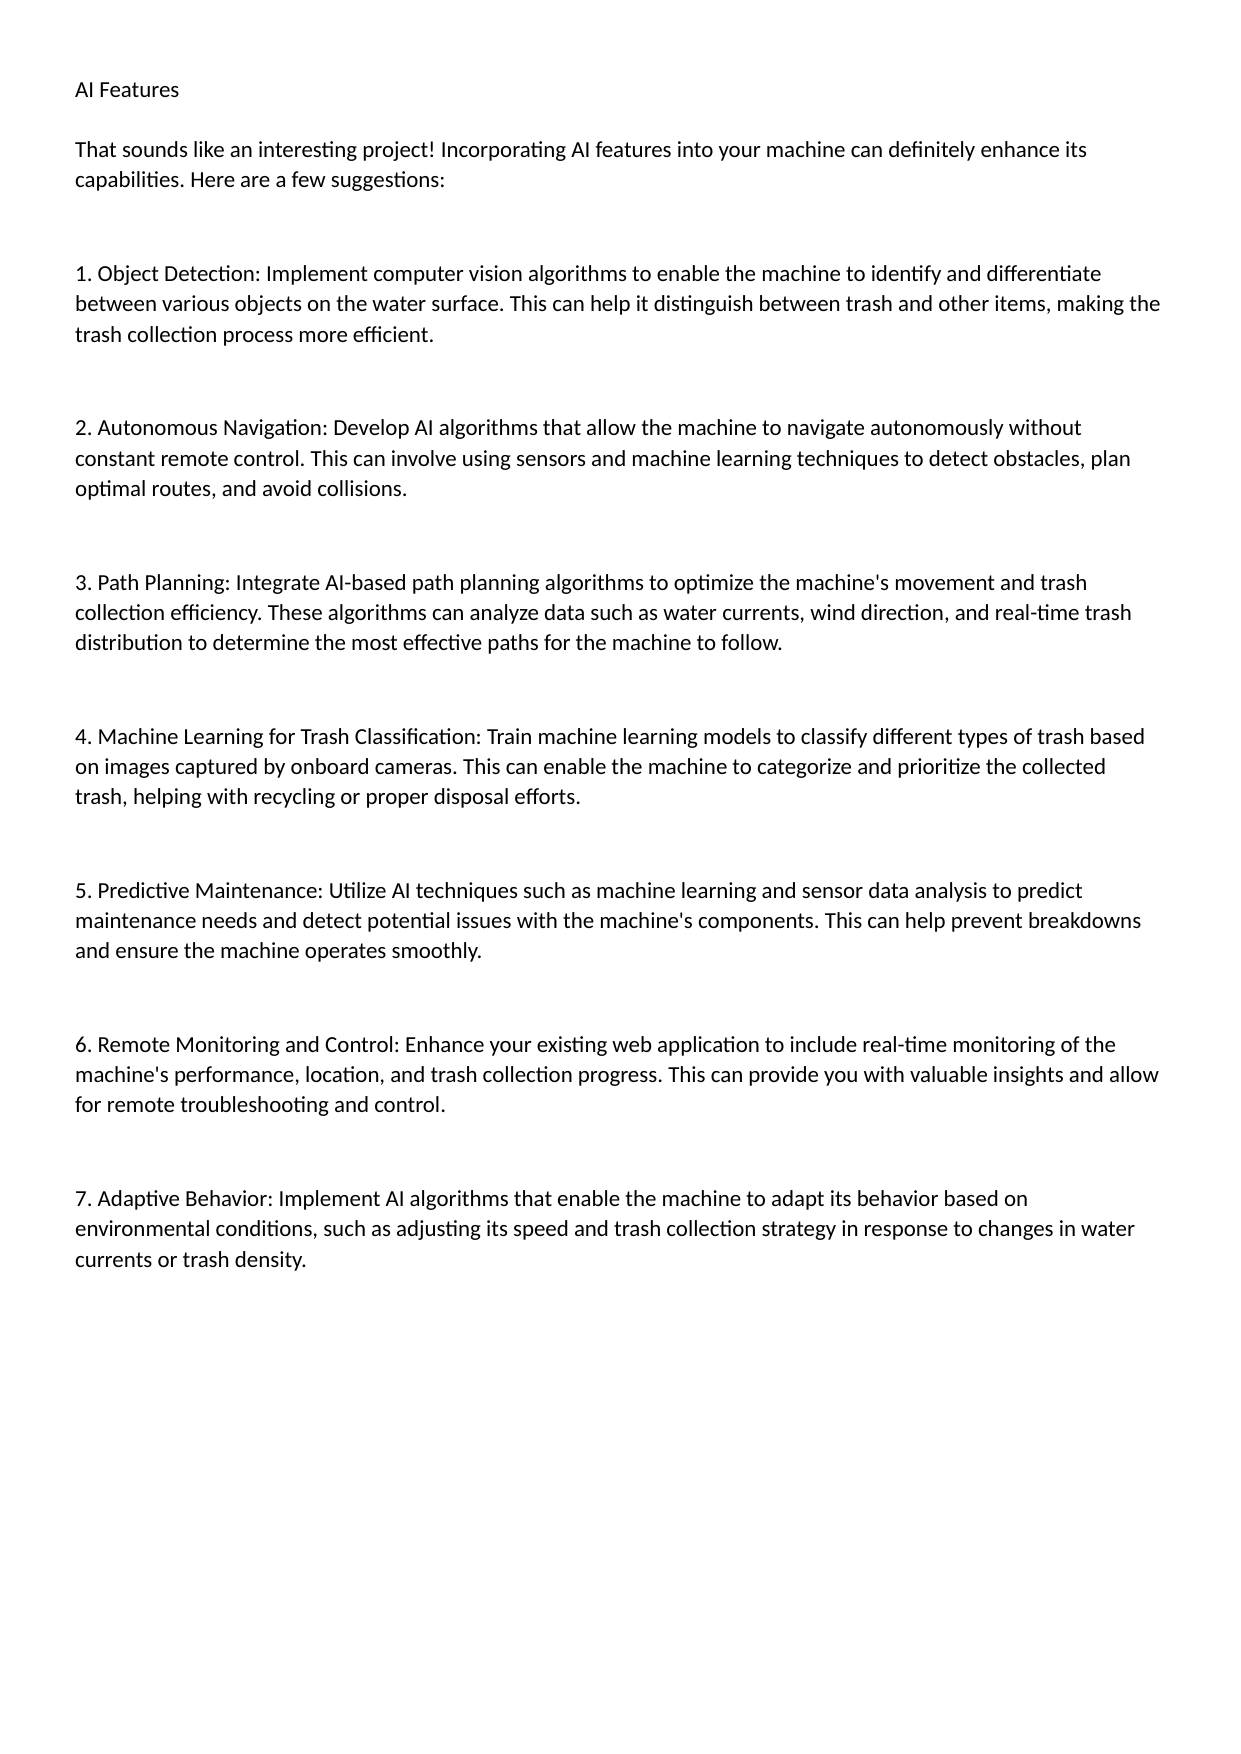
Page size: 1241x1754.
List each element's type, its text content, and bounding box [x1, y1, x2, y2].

text 2. Autonomous Navigation: Develop AI algorithms that allow the machine to navigate autonomously without constant remote control. This can involve using sensors and machine learning techniques to detect obstacles, plan optimal routes, and avoid collisions. [75, 413, 1165, 502]
text 5. Predictive Maintenance: Utilize AI techniques such as machine learning and sensor data analysis to predict maintenance needs and detect potential issues with the machine's components. This can help prevent breakdowns and ensure the machine operates smoothly. [75, 876, 1165, 964]
text 4. Machine Learning for Trash Classification: Train machine learning models to classify different types of trash based on images captured by onboard cameras. This can enable the machine to categorize and prioritize the collected trash, helping with recycling or proper disposal efforts. [75, 722, 1165, 810]
text AI Features That sounds like an interesting project! Incorporating AI features into your machine can definitely enhance its capabilities. Here are a few suggestions: [75, 75, 1165, 194]
text 1. Object Detection: Implement computer vision algorithms to enable the machine to identify and differentiate between various objects on the water surface. This can help it distinguish between trash and other items, making the trash collection process more efficient. [75, 259, 1165, 348]
text 3. Path Planning: Integrate AI-based path planning algorithms to optimize the machine's movement and trash collection efficiency. These algorithms can analyze data such as water currents, wind direction, and real-time trash distribution to determine the most effective paths for the machine to follow. [75, 568, 1165, 656]
text 7. Adaptive Behavior: Implement AI algorithms that enable the machine to adapt its behavior based on environmental conditions, such as adjusting its speed and trash collection strategy in response to changes in water currents or trash density. [75, 1184, 1165, 1273]
text 6. Remote Monitoring and Control: Enhance your existing web application to include real-time monitoring of the machine's performance, location, and trash collection progress. This can provide you with valuable insights and allow for remote troubleshooting and control. [75, 1030, 1165, 1119]
